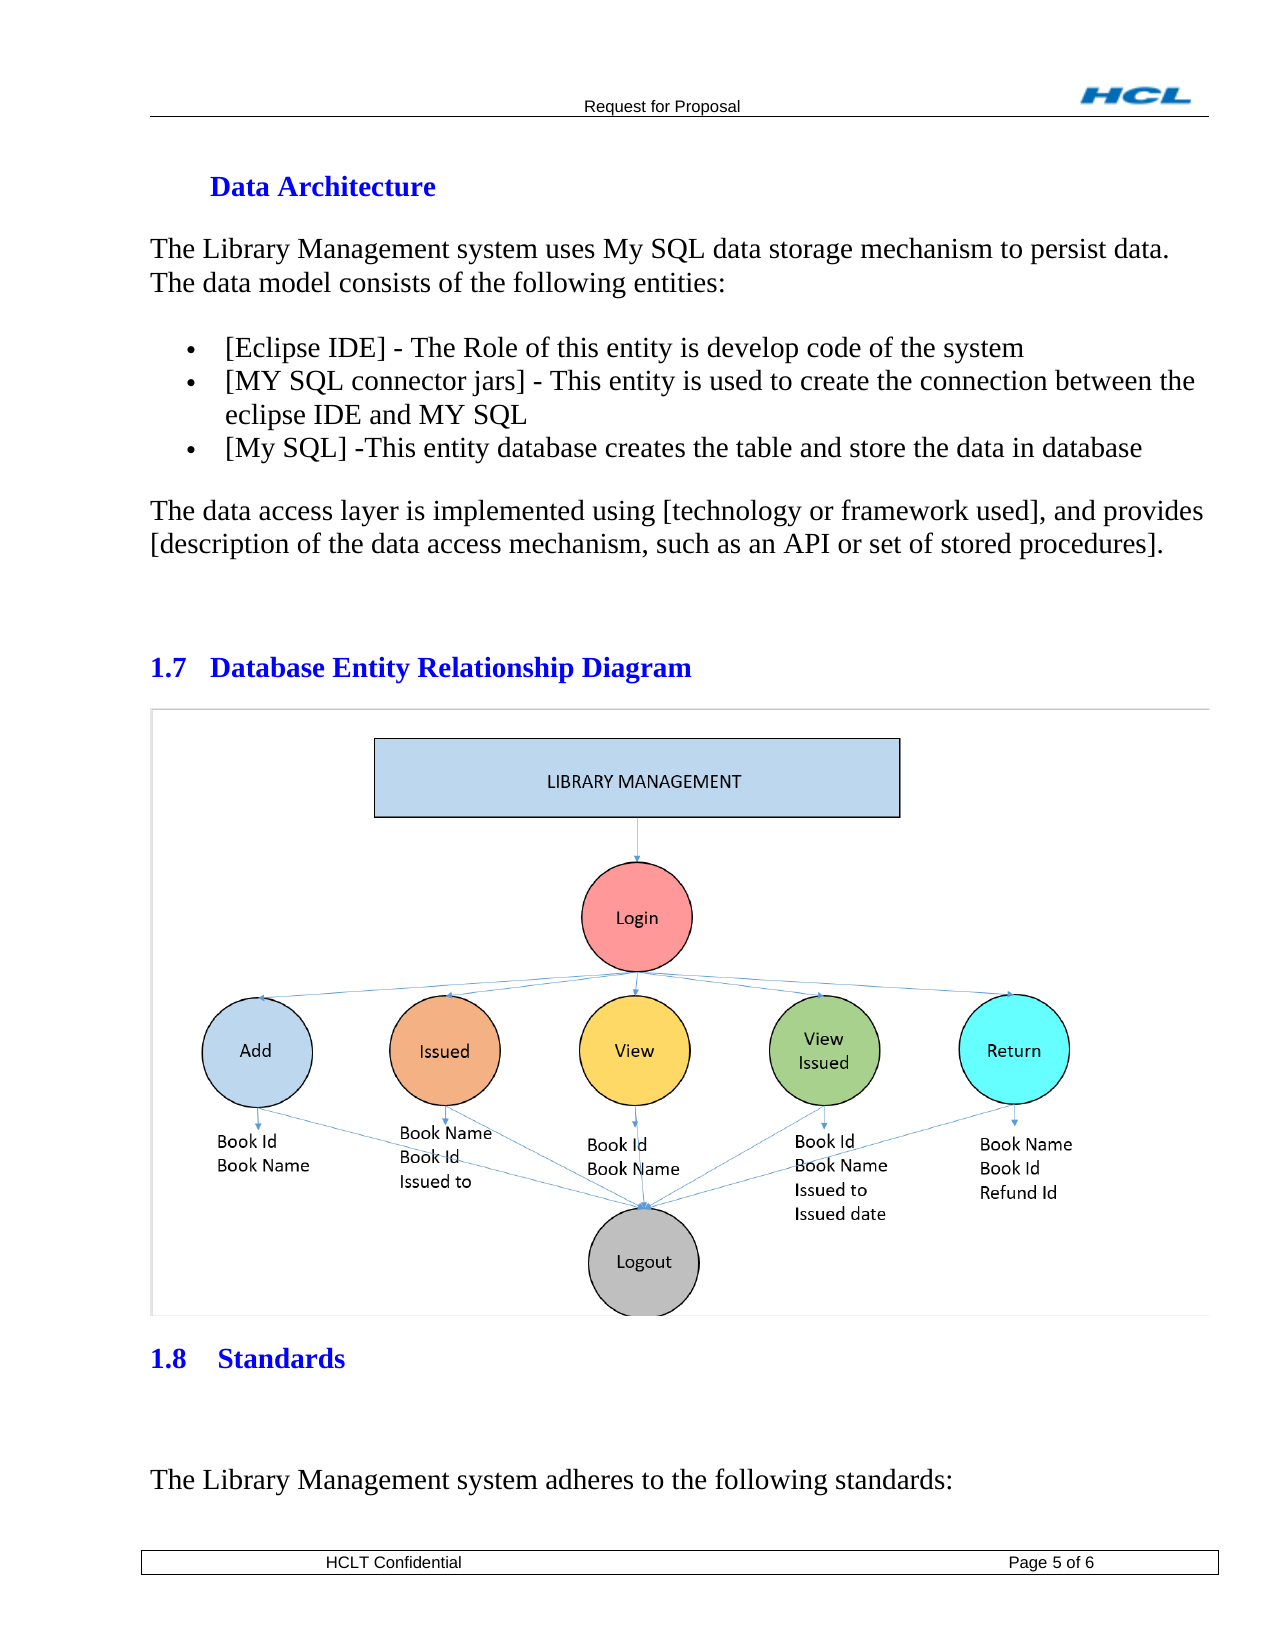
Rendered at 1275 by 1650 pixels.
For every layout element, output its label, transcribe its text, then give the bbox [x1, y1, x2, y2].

subtitle Database Entity Relationship Diagram [150, 650, 1209, 683]
list [Eclipse IDE] - The Role of this entity is develop code of the system [187, 330, 1209, 363]
list [MY SQL connector jars] - This entity is used to create the connection between the eclipse IDE and MY SQL [187, 363, 1209, 430]
picture [1073, 75, 1199, 116]
picture [150, 708, 1210, 1316]
text The data access layer is implemented using [technology or framework used], and provides [description of the data access mechanism, such as an API or set of stored procedures]. [150, 493, 1209, 560]
text The Library Management system uses My SQL data storage mechanism to persist data. The data model consists of the following entities: [150, 231, 1209, 298]
subtitle Standards [150, 1341, 1209, 1374]
subtitle Data Architecture [210, 169, 1209, 202]
text The Library Management system adheres to the following standards: [150, 1462, 1209, 1496]
list [My SQL] -This entity database creates the table and store the data in database [187, 430, 1209, 464]
